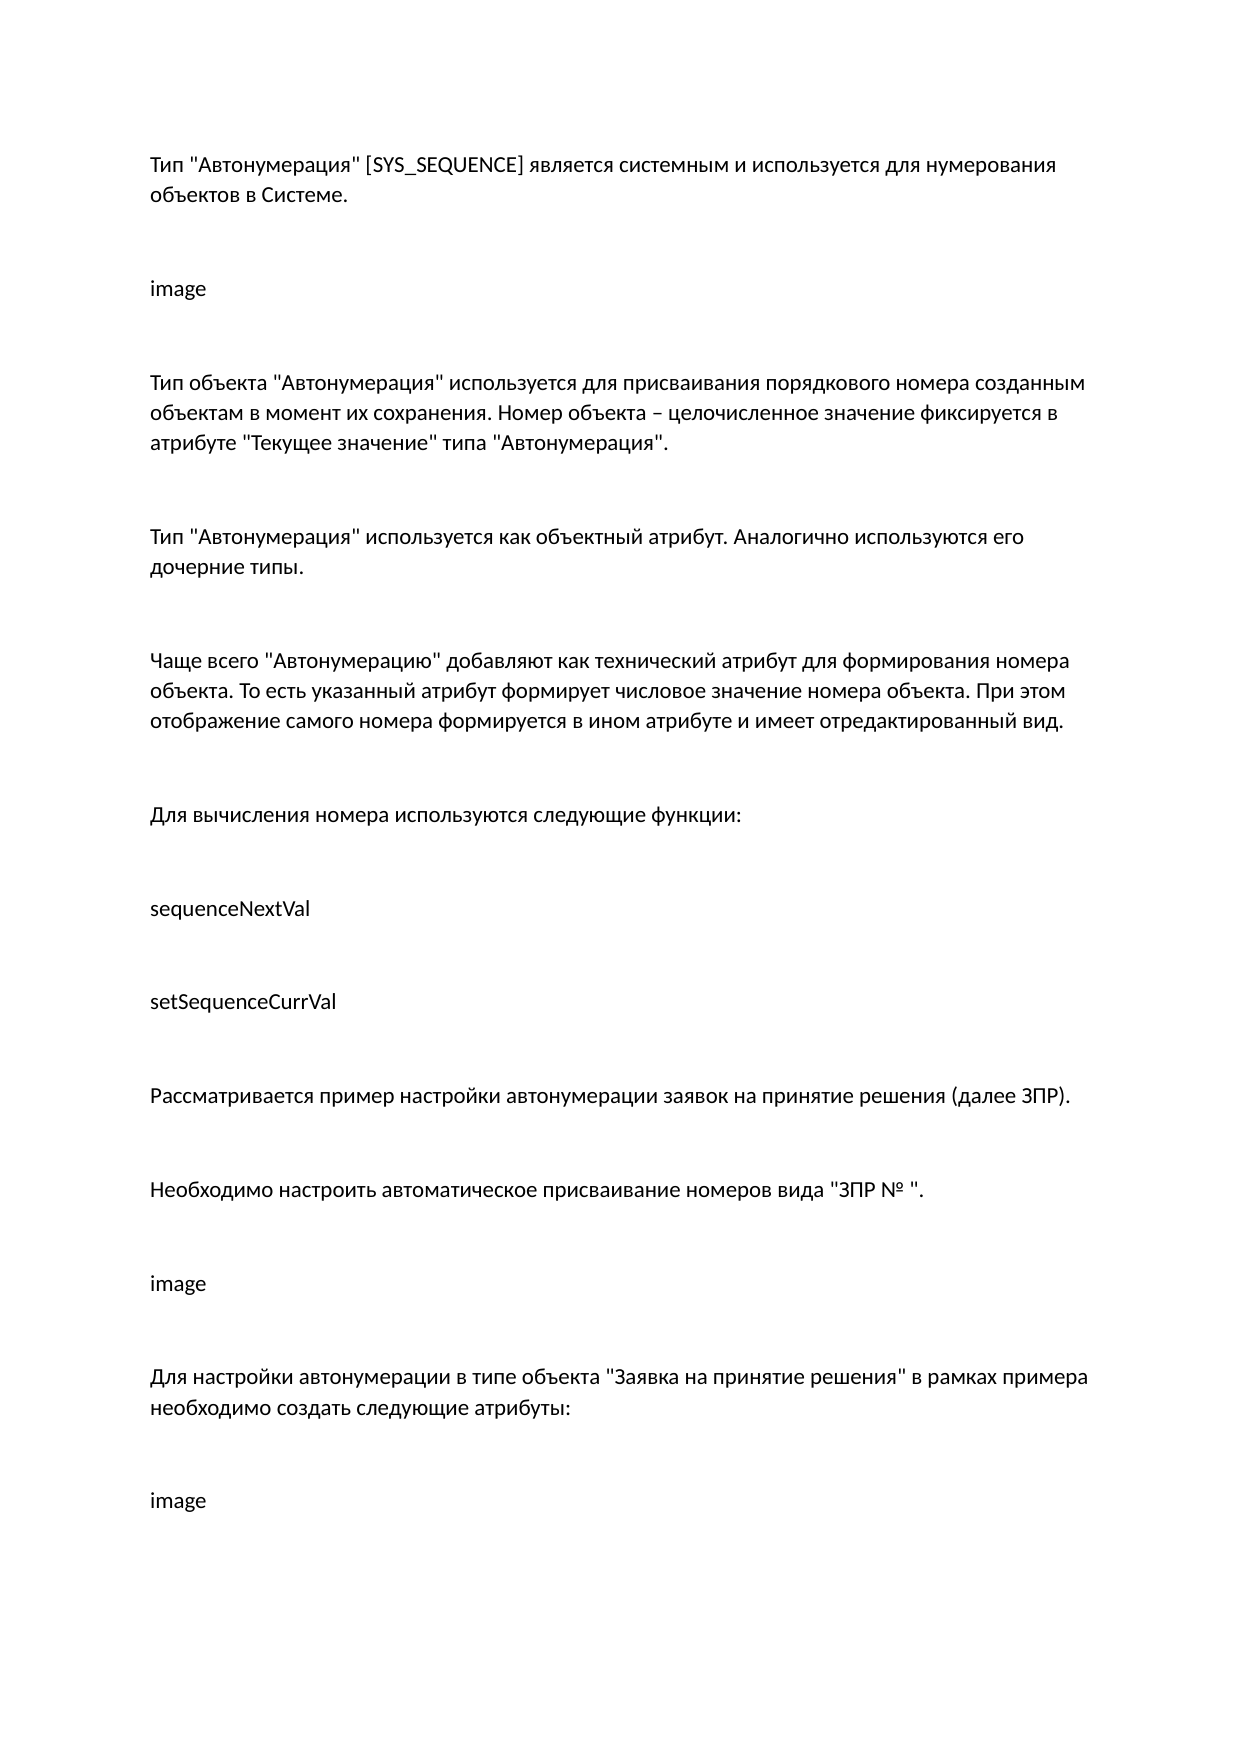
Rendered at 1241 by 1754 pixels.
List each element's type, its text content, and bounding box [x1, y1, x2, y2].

text Тип "Автонумерация" [SYS_SEQUENCE] является системным и используется для нумерования объектов в Системе. [150, 150, 1090, 208]
text image [150, 274, 1090, 302]
text image [150, 1486, 1090, 1514]
text image [150, 1269, 1090, 1297]
text setSequenceCurrVal [150, 987, 1090, 1016]
text Для настройки автонумерации в типе объекта "Заявка на принятие решения" в рамках примера необходимо создать следующие атрибуты: [150, 1362, 1090, 1421]
text Тип объекта "Автонумерация" используется для присваивания порядкового номера созданным объектам в момент их сохранения. Номер объекта – целочисленное значение фиксируется в атрибуте "Текущее значение" типа "Автонумерация". [150, 368, 1090, 456]
text Рассматривается пример настройки автонумерации заявок на принятие решения (далее ЗПР). [150, 1081, 1090, 1109]
text Тип "Автонумерация" используется как объектный атрибут. Аналогично используются его дочерние типы. [150, 522, 1090, 580]
text Для вычисления номера используются следующие функции: [150, 800, 1090, 828]
text sequenceNextVal [150, 894, 1090, 922]
text Необходимо настроить автоматическое присваивание номеров вида "ЗПР № ". [150, 1175, 1090, 1203]
text Чаще всего "Автонумерацию" добавляют как технический атрибут для формирования номера объекта. То есть указанный атрибут формирует числовое значение номера объекта. При этом отображение самого номера формируется в ином атрибуте и имеет отредактированный вид. [150, 646, 1090, 734]
